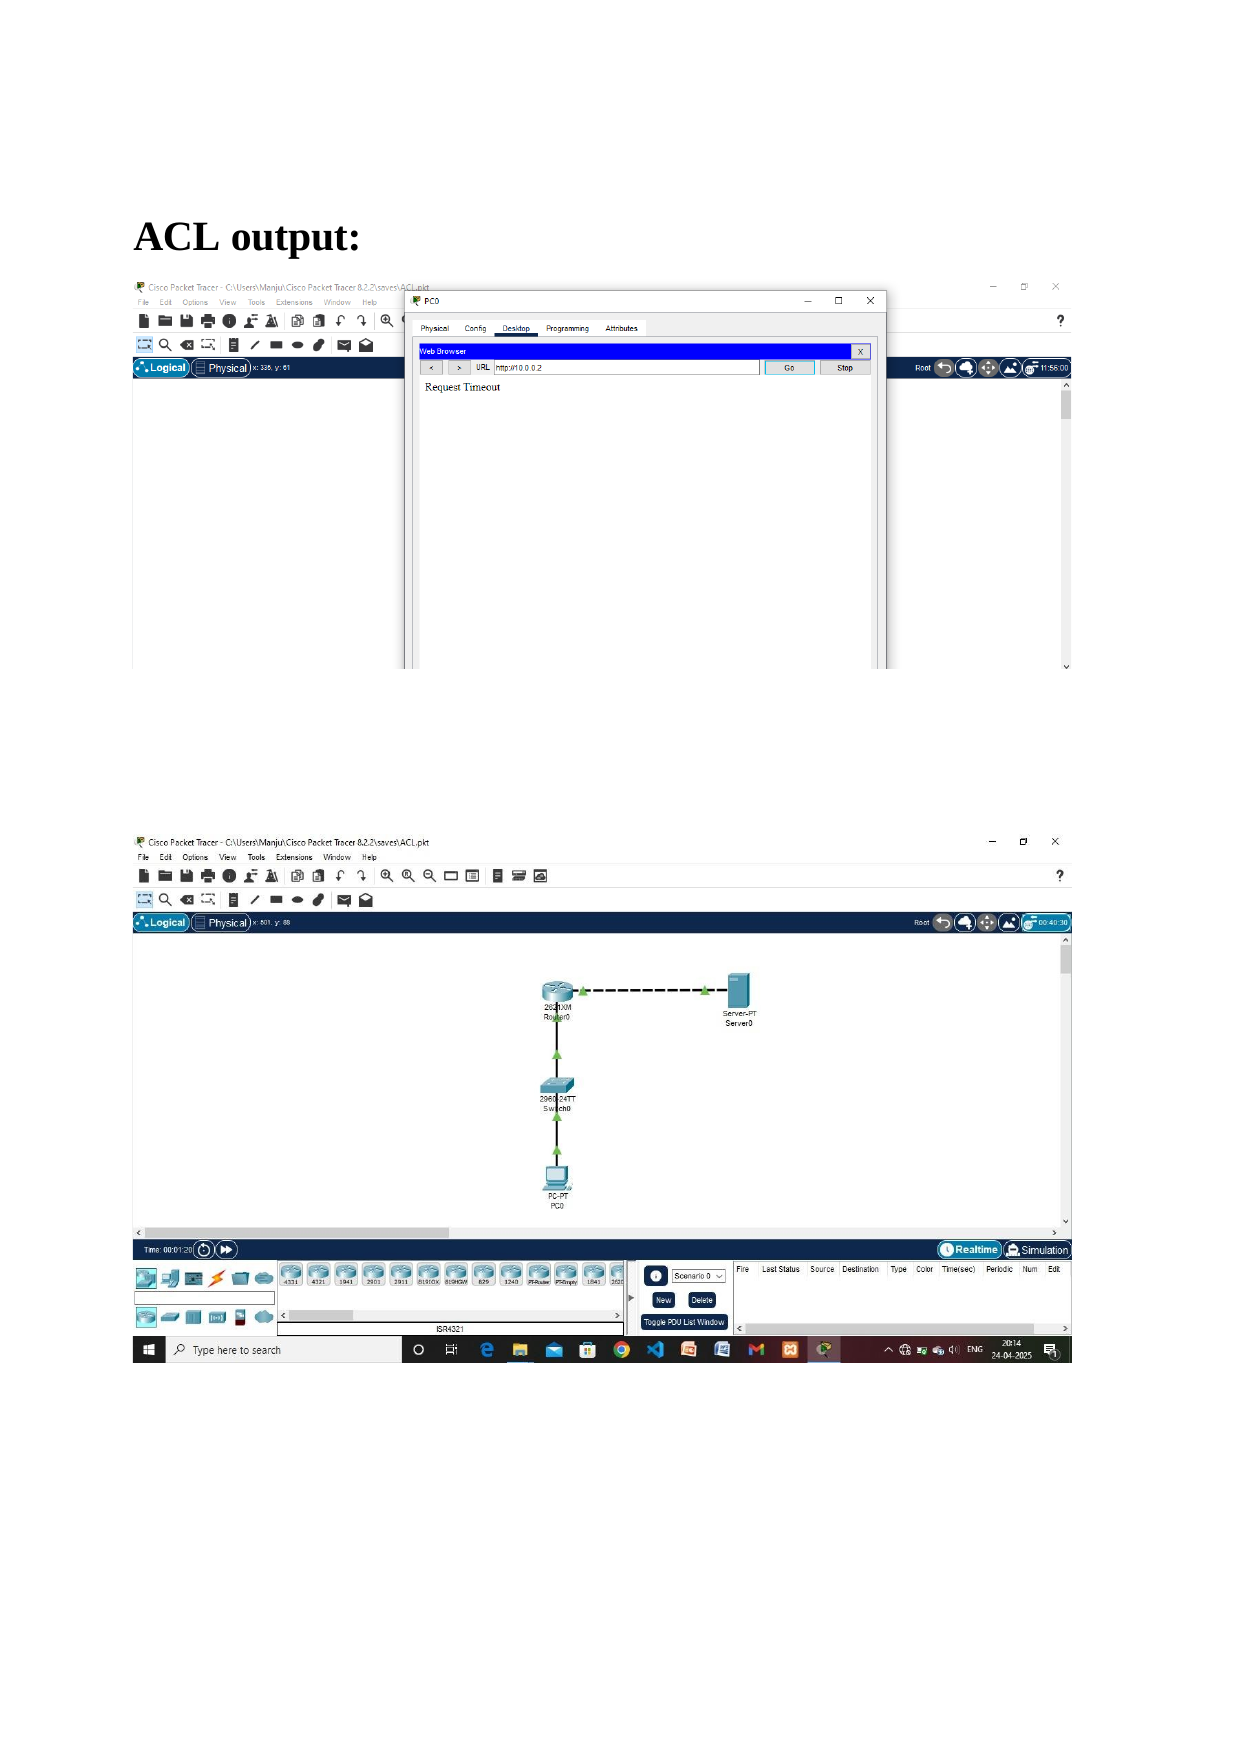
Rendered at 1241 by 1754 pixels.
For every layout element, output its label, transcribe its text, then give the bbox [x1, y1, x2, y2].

picture [165, 364, 173, 370]
text ACL output: [133, 211, 1196, 259]
picture [132, 279, 1072, 669]
picture [132, 834, 1072, 1363]
